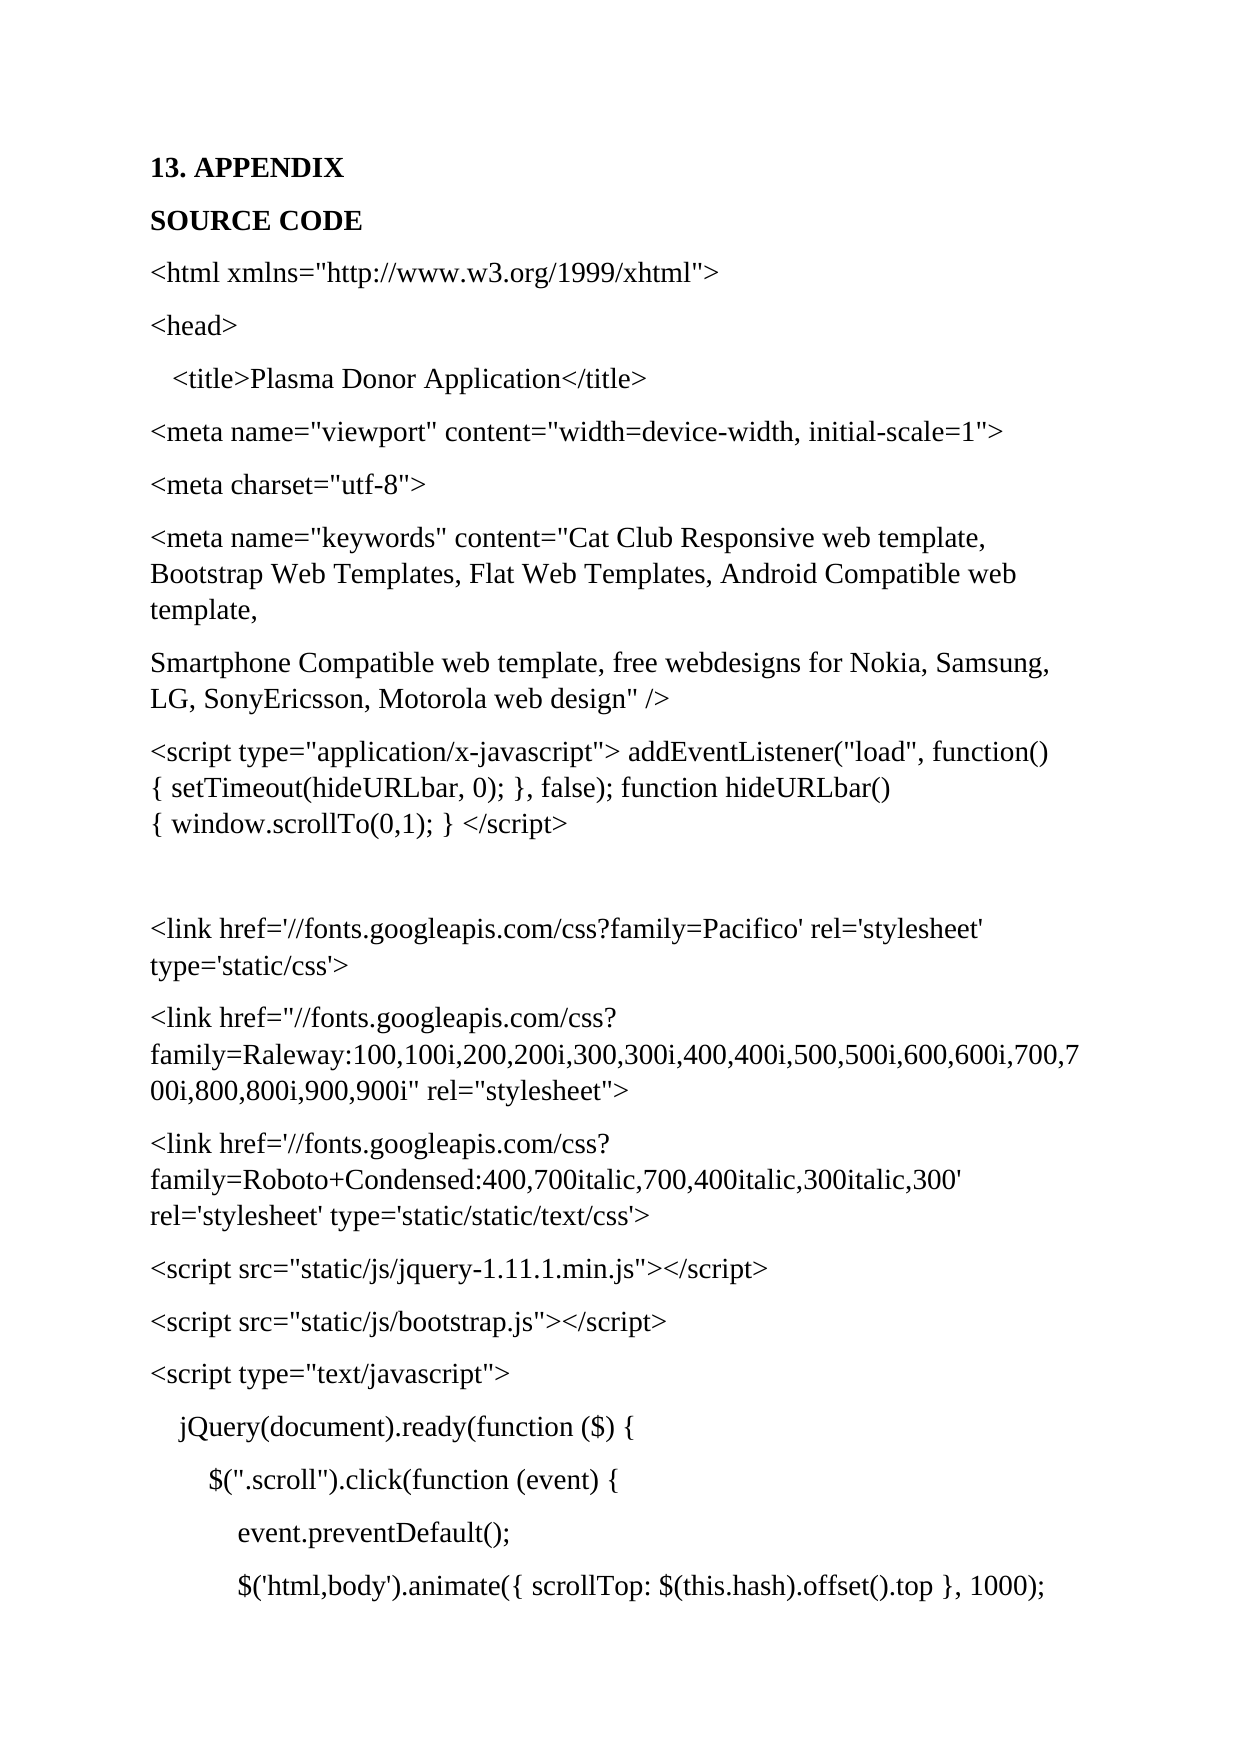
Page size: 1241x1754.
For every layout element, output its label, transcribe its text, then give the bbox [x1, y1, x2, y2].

text event.preventDefault(); [150, 1515, 1090, 1548]
text <link href='//fonts.googleapis.com/css?family=Pacifico' rel='stylesheet' type='static/css'> [150, 912, 1090, 981]
text $(".scroll").click(function (event) { [150, 1462, 1090, 1496]
text SOURCE CODE [150, 203, 1090, 236]
text <script src="static/js/jquery-1.11.1.min.js"></script> [150, 1251, 1090, 1284]
text Smartphone Compatible web template, free webdesigns for Nokia, Samsung, LG, SonyEricsson, Motorola web design" /> [150, 645, 1090, 714]
text 13. APPENDIX [150, 150, 1090, 183]
text <link href="//fonts.googleapis.com/css?family=Raleway:100,100i,200,200i,300,300i,400,400i,500,500i,600,600i,700,700i,800,800i,900,900i" rel="stylesheet"> [150, 1001, 1090, 1106]
text <script type="text/javascript"> [150, 1356, 1090, 1390]
text <head> [150, 308, 1090, 342]
text <link href='//fonts.googleapis.com/css?family=Roboto+Condensed:400,700italic,700,400italic,300italic,300' rel='stylesheet' type='static/static/text/css'> [150, 1126, 1090, 1232]
text <script type="application/x-javascript"> addEventListener("load", function() { setTimeout(hideURLbar, 0); }, false); function hideURLbar(){ window.scrollTo(0,1); } </script> [150, 734, 1090, 839]
text <meta charset="utf-8"> [150, 467, 1090, 500]
text <meta name="keywords" content="Cat Club Responsive web template, Bootstrap Web Templates, Flat Web Templates, Android Compatible web template, [150, 520, 1090, 626]
text jQuery(document).ready(function ($) { [150, 1409, 1090, 1443]
text <meta name="viewport" content="width=device-width, initial-scale=1"> [150, 414, 1090, 448]
text <html xmlns="http://www.w3.org/1999/xhtml"> [150, 256, 1090, 289]
text $('html,body').animate({ scrollTop: $(this.hash).offset().top }, 1000); [150, 1568, 1090, 1601]
text <script src="static/js/bootstrap.js"></script> [150, 1304, 1090, 1337]
text <title>Plasma Donor Application</title> [150, 361, 1090, 395]
